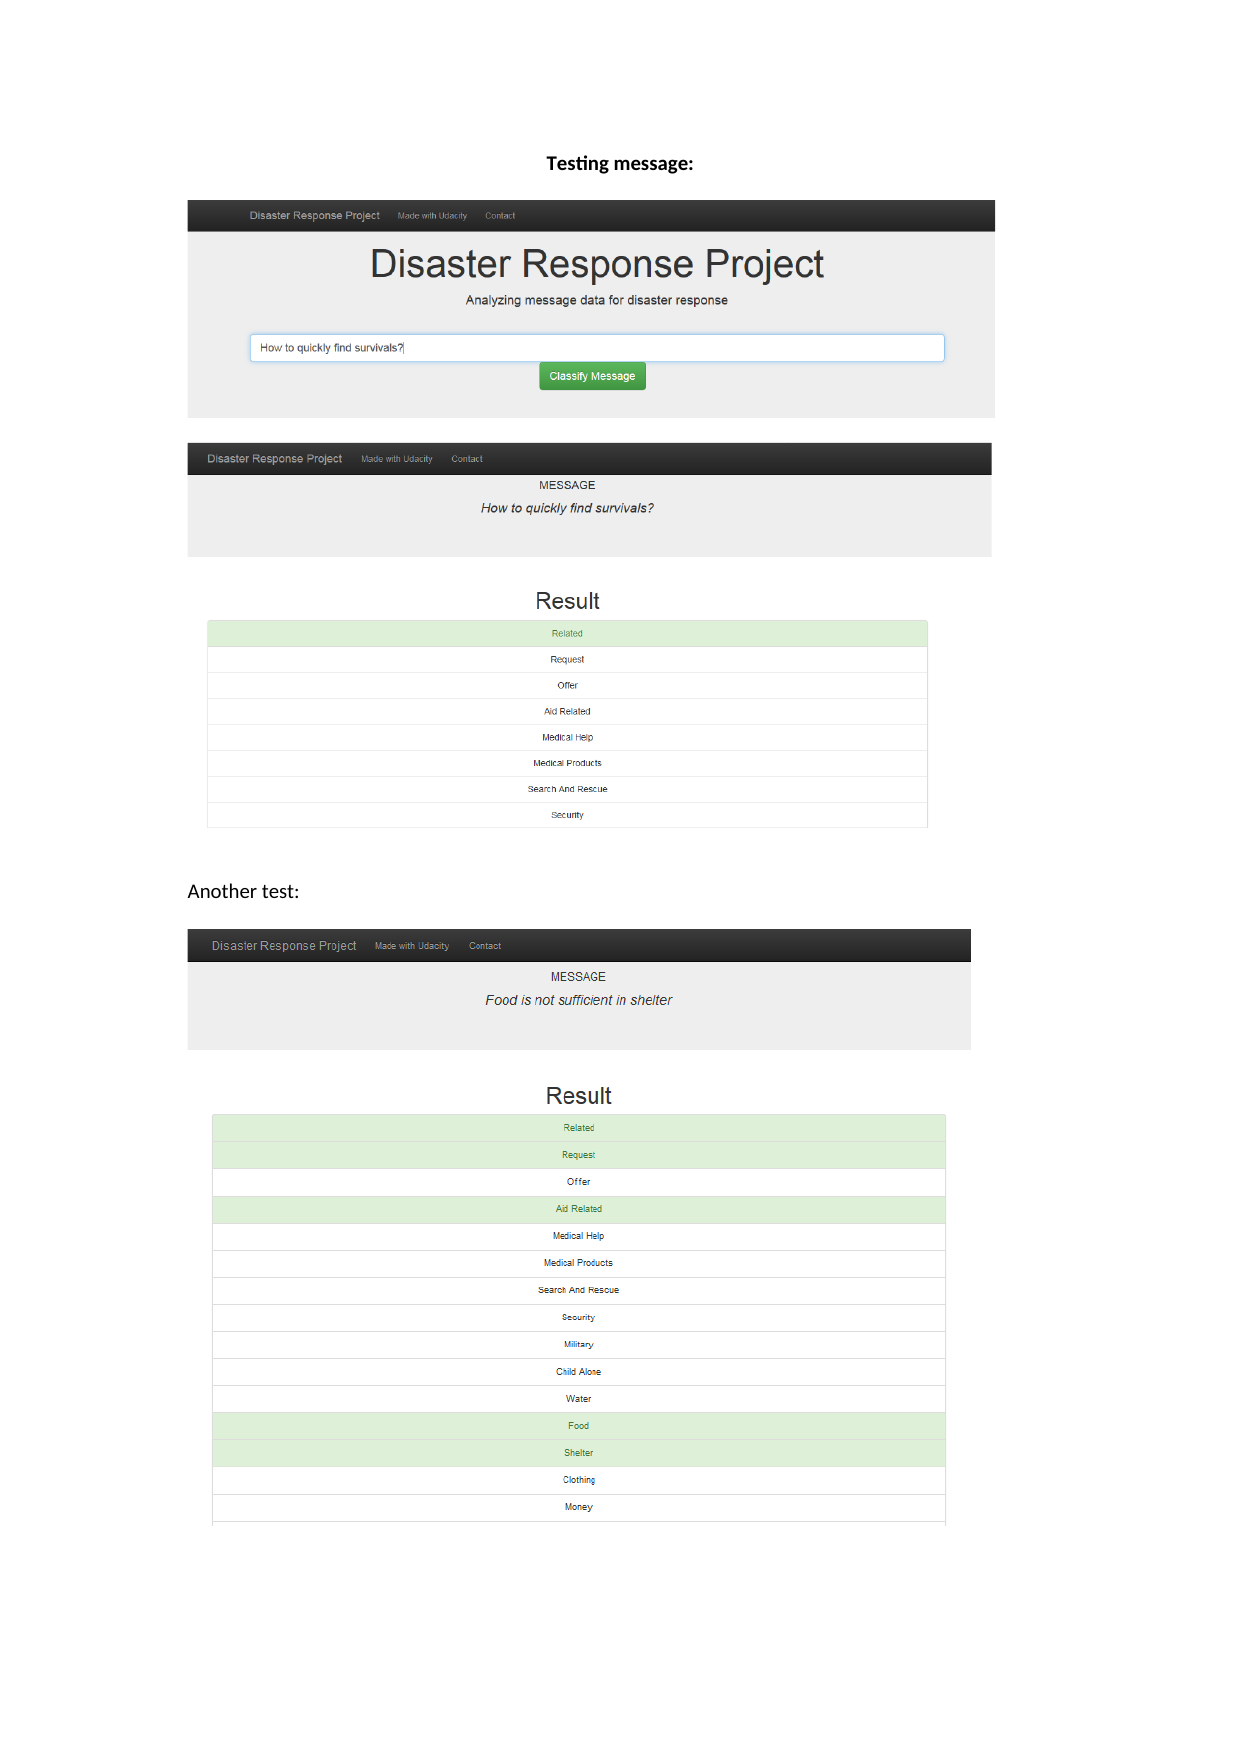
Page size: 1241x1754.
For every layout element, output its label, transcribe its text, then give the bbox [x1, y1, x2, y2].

picture [187, 442, 992, 828]
picture [187, 929, 971, 1526]
list Another test: [187, 879, 1053, 904]
picture [187, 200, 996, 418]
list Testing message: [187, 150, 1053, 175]
